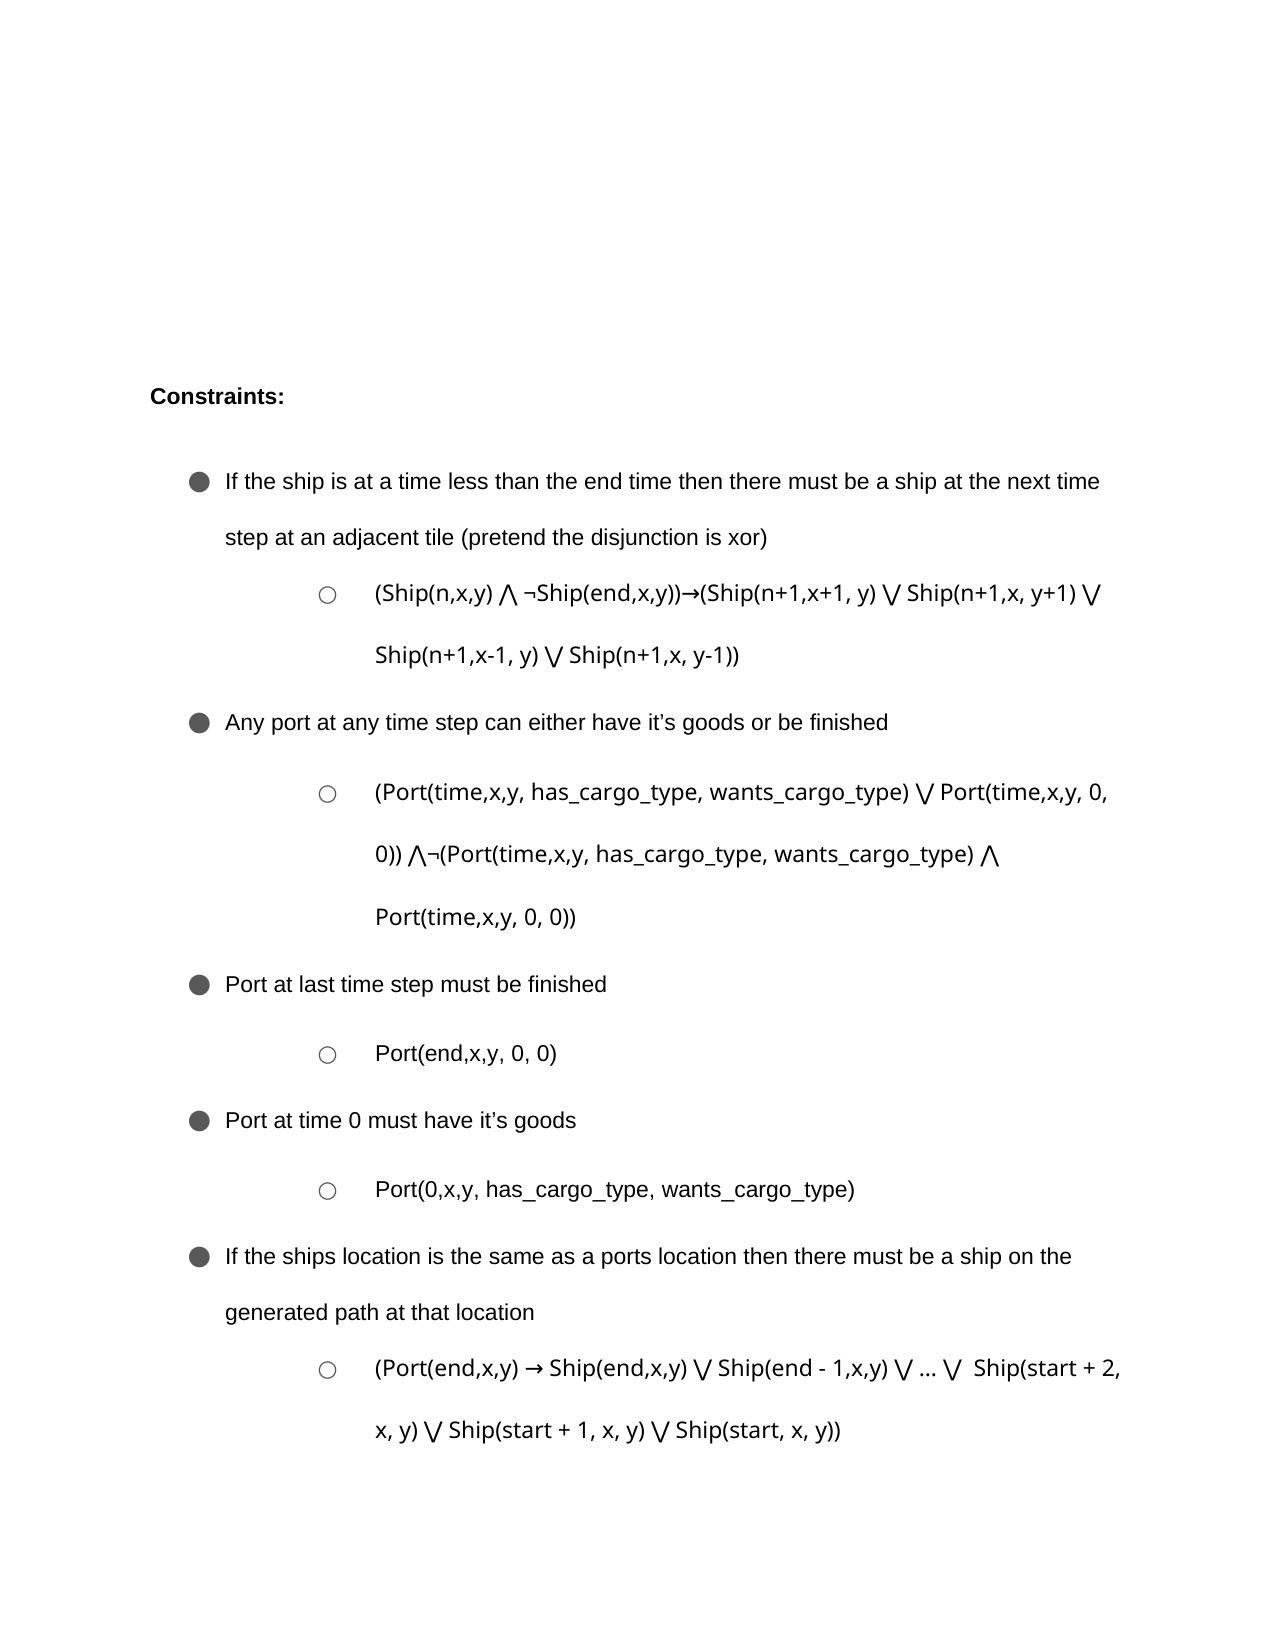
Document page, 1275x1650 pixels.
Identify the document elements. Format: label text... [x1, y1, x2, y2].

list If the ships location is the same as a ports location then there must be a ship on the generated path at that location [187, 1236, 1125, 1325]
text Constraints: [150, 383, 1125, 409]
list (Port(end,x,y) → Ship(end,x,y) ⋁ Ship(end - 1,x,y) ⋁ … ⋁ Ship(start + 2, x, y) ⋁ Ship(start + 1, x, y) ⋁ Ship(start, x, y)) [337, 1351, 1125, 1445]
list Port at time 0 must have it’s goods [187, 1099, 1125, 1136]
list Port at last time step must be finished [187, 963, 1125, 1000]
list (Ship(n,x,y) ⋀ ¬Ship(end,x,y))→(Ship(n+1,x+1, y) ⋁ Ship(n+1,x, y+1) ⋁ Ship(n+1,x-1, y) ⋁ Ship(n+1,x, y-1)) [337, 577, 1125, 671]
list Port(end,x,y, 0, 0) [337, 1037, 1125, 1068]
list Any port at any time step can either have it’s goods or be finished [187, 702, 1125, 739]
list If the ship is at a time less than the end time then there must be a ship at the next time step at an adjacent tile (pretend the disjunction is xor) [187, 461, 1125, 550]
list Port(0,x,y, has_cargo_type, wants_cargo_type) [337, 1173, 1125, 1204]
list (Port(time,x,y, has_cargo_type, wants_cargo_type) ⋁ Port(time,x,y, 0, 0)) ⋀¬(Port(time,x,y, has_cargo_type, wants_cargo_type) ⋀ Port(time,x,y, 0, 0)) [337, 776, 1125, 932]
